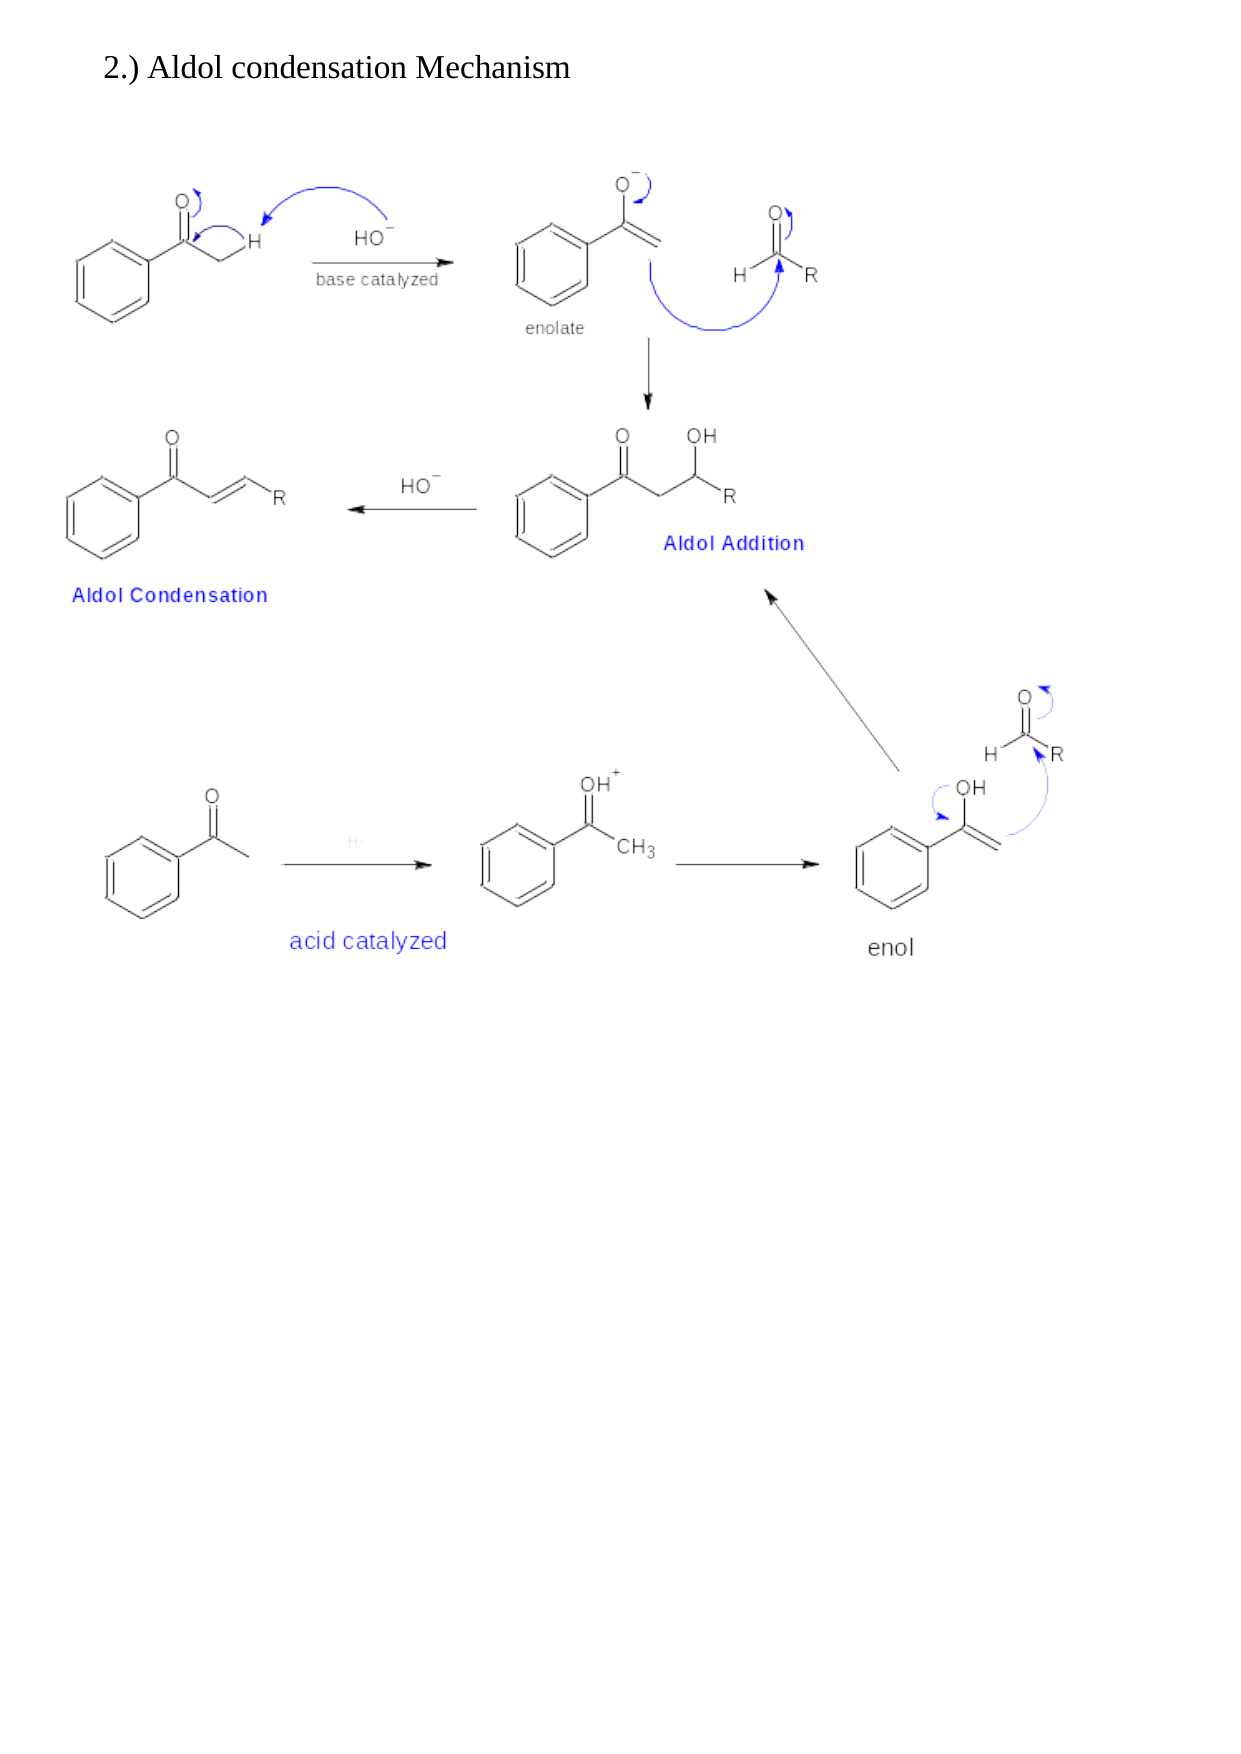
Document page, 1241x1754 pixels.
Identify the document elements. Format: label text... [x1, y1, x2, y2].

list Aldol condensation Mechanism [103, 47, 1172, 85]
